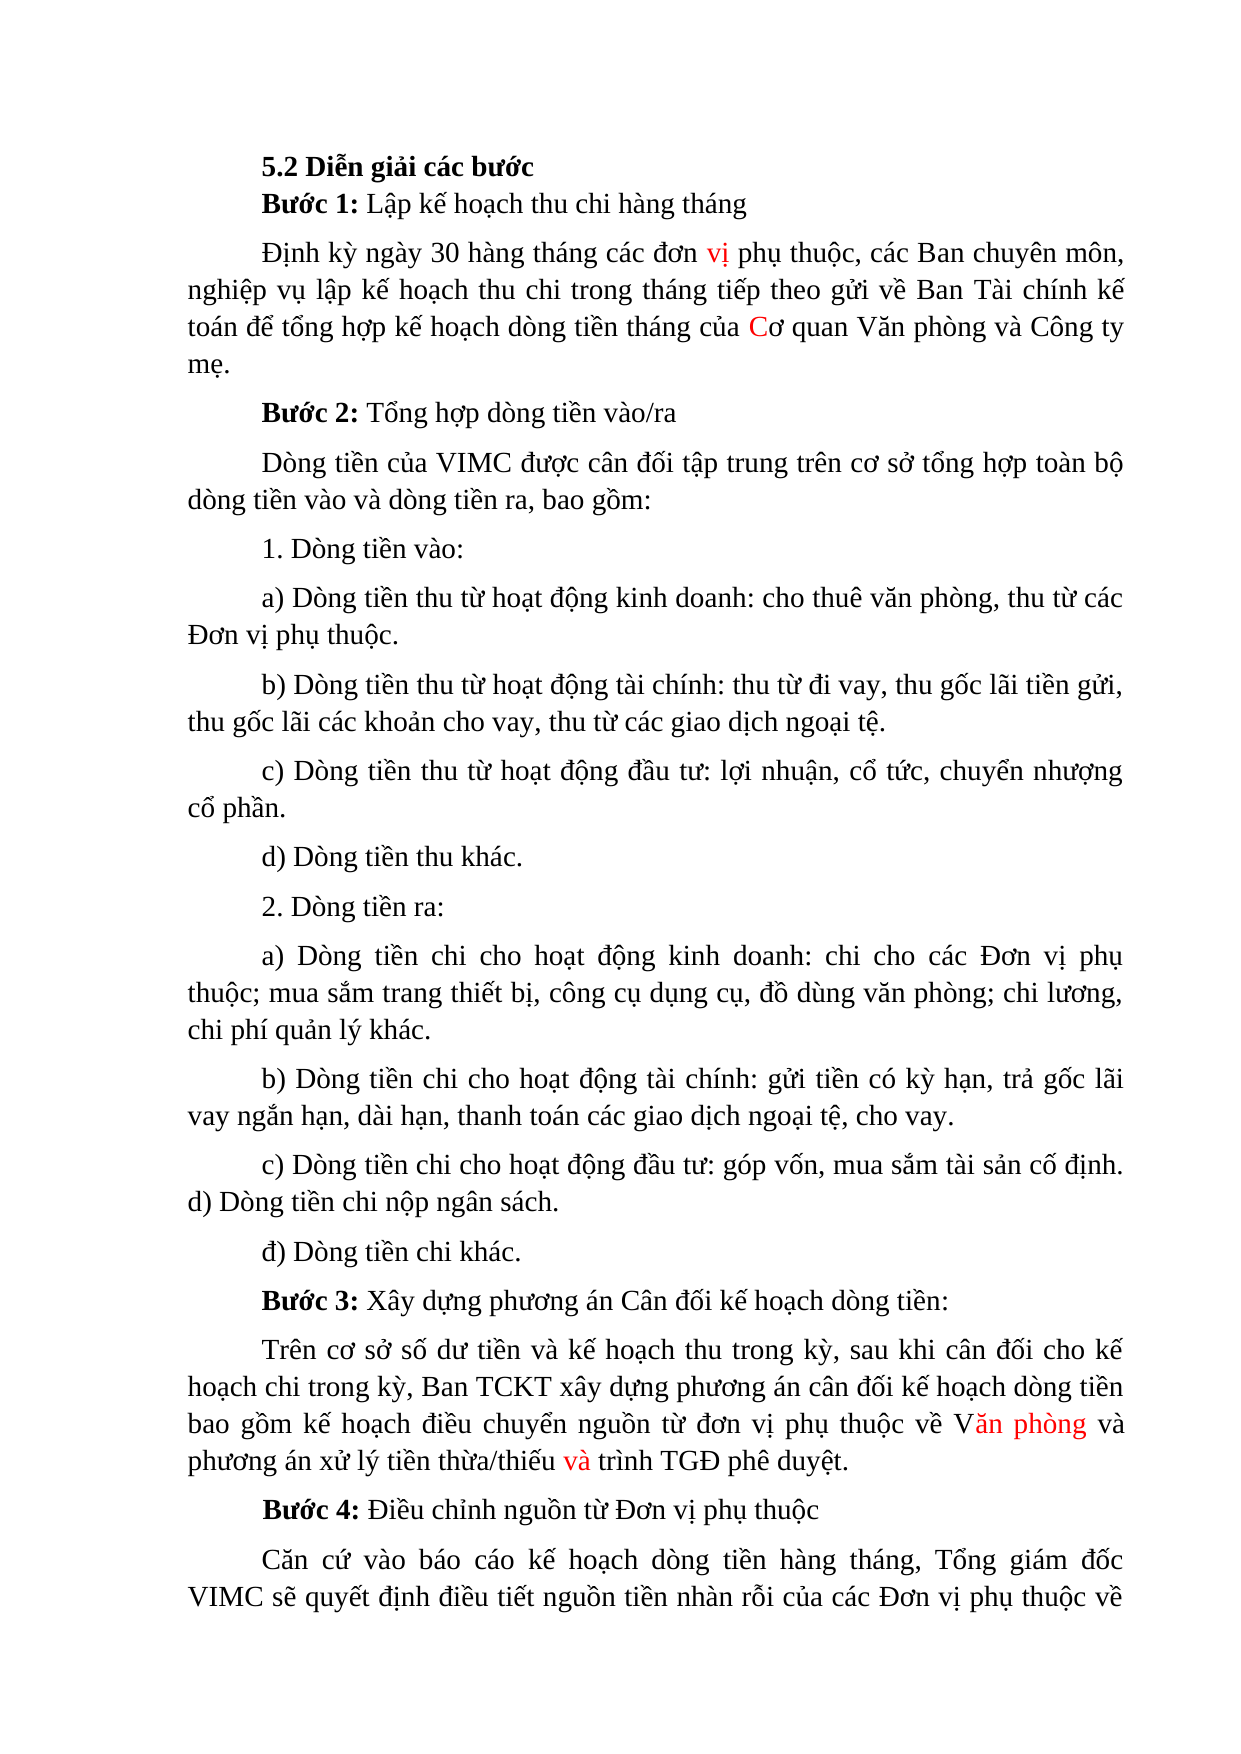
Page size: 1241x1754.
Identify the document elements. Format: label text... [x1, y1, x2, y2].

text Bước 2: Tổng hợp dòng tiền vào/ra [187, 396, 1125, 429]
text 5.2 Diễn giải các bước [187, 149, 1125, 183]
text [187, 1542, 1125, 1612]
text 2. Dòng tiền ra: [187, 889, 1125, 922]
text b) Dòng tiền chi cho hoạt động tài chính: gửi tiền có kỳ hạn, trả gốc lãi vay ngắn hạn, dài hạn, thanh toán các giao dịch ngoại tệ, cho vay. [187, 1061, 1125, 1132]
text 1. Dòng tiền vào: [187, 531, 1125, 565]
text a) Dòng tiền chi cho hoạt động kinh doanh: chi cho các Đơn vị phụ thuộc; mua sắm trang thiết bị, công cụ dụng cụ, đồ dùng văn phòng; chi lương, chi phí quản lý khác. [187, 938, 1125, 1045]
text b) Dòng tiền thu từ hoạt động tài chính: thu từ đi vay, thu gốc lãi tiền gửi, thu gốc lãi các khoản cho vay, thu từ các giao dịch ngoại tệ. [187, 667, 1125, 737]
text a) Dòng tiền thu từ hoạt động kinh doanh: cho thuê văn phòng, thu từ các Đơn vị phụ thuộc. [187, 581, 1125, 651]
text Dòng tiền của VIMC được cân đối tập trung trên cơ sở tổng hợp toàn bộ dòng tiền vào và dòng tiền ra, bao gồm: [187, 445, 1125, 515]
text c) Dòng tiền chi cho hoạt động đầu tư: góp vốn, mua sắm tài sản cố định. d) Dòng tiền chi nộp ngân sách. [187, 1147, 1125, 1218]
text đ) Dòng tiền chi khác. [187, 1234, 1125, 1267]
text Bước 1: Lập kế hoạch thu chi hàng tháng [187, 186, 1125, 220]
text Trên cơ sở số dư tiền và kế hoạch thu trong kỳ, sau khi cân đối cho kế hoạch chi trong kỳ, Ban TCKT xây dựng phương án cân đối kế hoạch dòng tiền bao gồm kế hoạch điều chuyển nguồn từ đơn vị phụ thuộc về Văn phòng và phương án xử lý tiền thừa/thiếu và trình TGĐ phê duyệt. [187, 1332, 1125, 1477]
text Định kỳ ngày 30 hàng tháng các đơn vị phụ thuộc, các Ban chuyên môn, nghiệp vụ lập kế hoạch thu chi trong tháng tiếp theo gửi về Ban Tài chính kế toán để tổng hợp kế hoạch dòng tiền tháng của Cơ quan Văn phòng và Công ty mẹ. [187, 236, 1125, 380]
text Bước 3: Xây dựng phương án Cân đối kế hoạch dòng tiền: [187, 1283, 1125, 1317]
text d) Dòng tiền thu khác. [187, 839, 1125, 873]
text c) Dòng tiền thu từ hoạt động đầu tư: lợi nhuận, cổ tức, chuyển nhượng cổ phần. [187, 753, 1125, 823]
text Bước 4: Điều chỉnh nguồn từ Đơn vị phụ thuộc [187, 1492, 1125, 1526]
